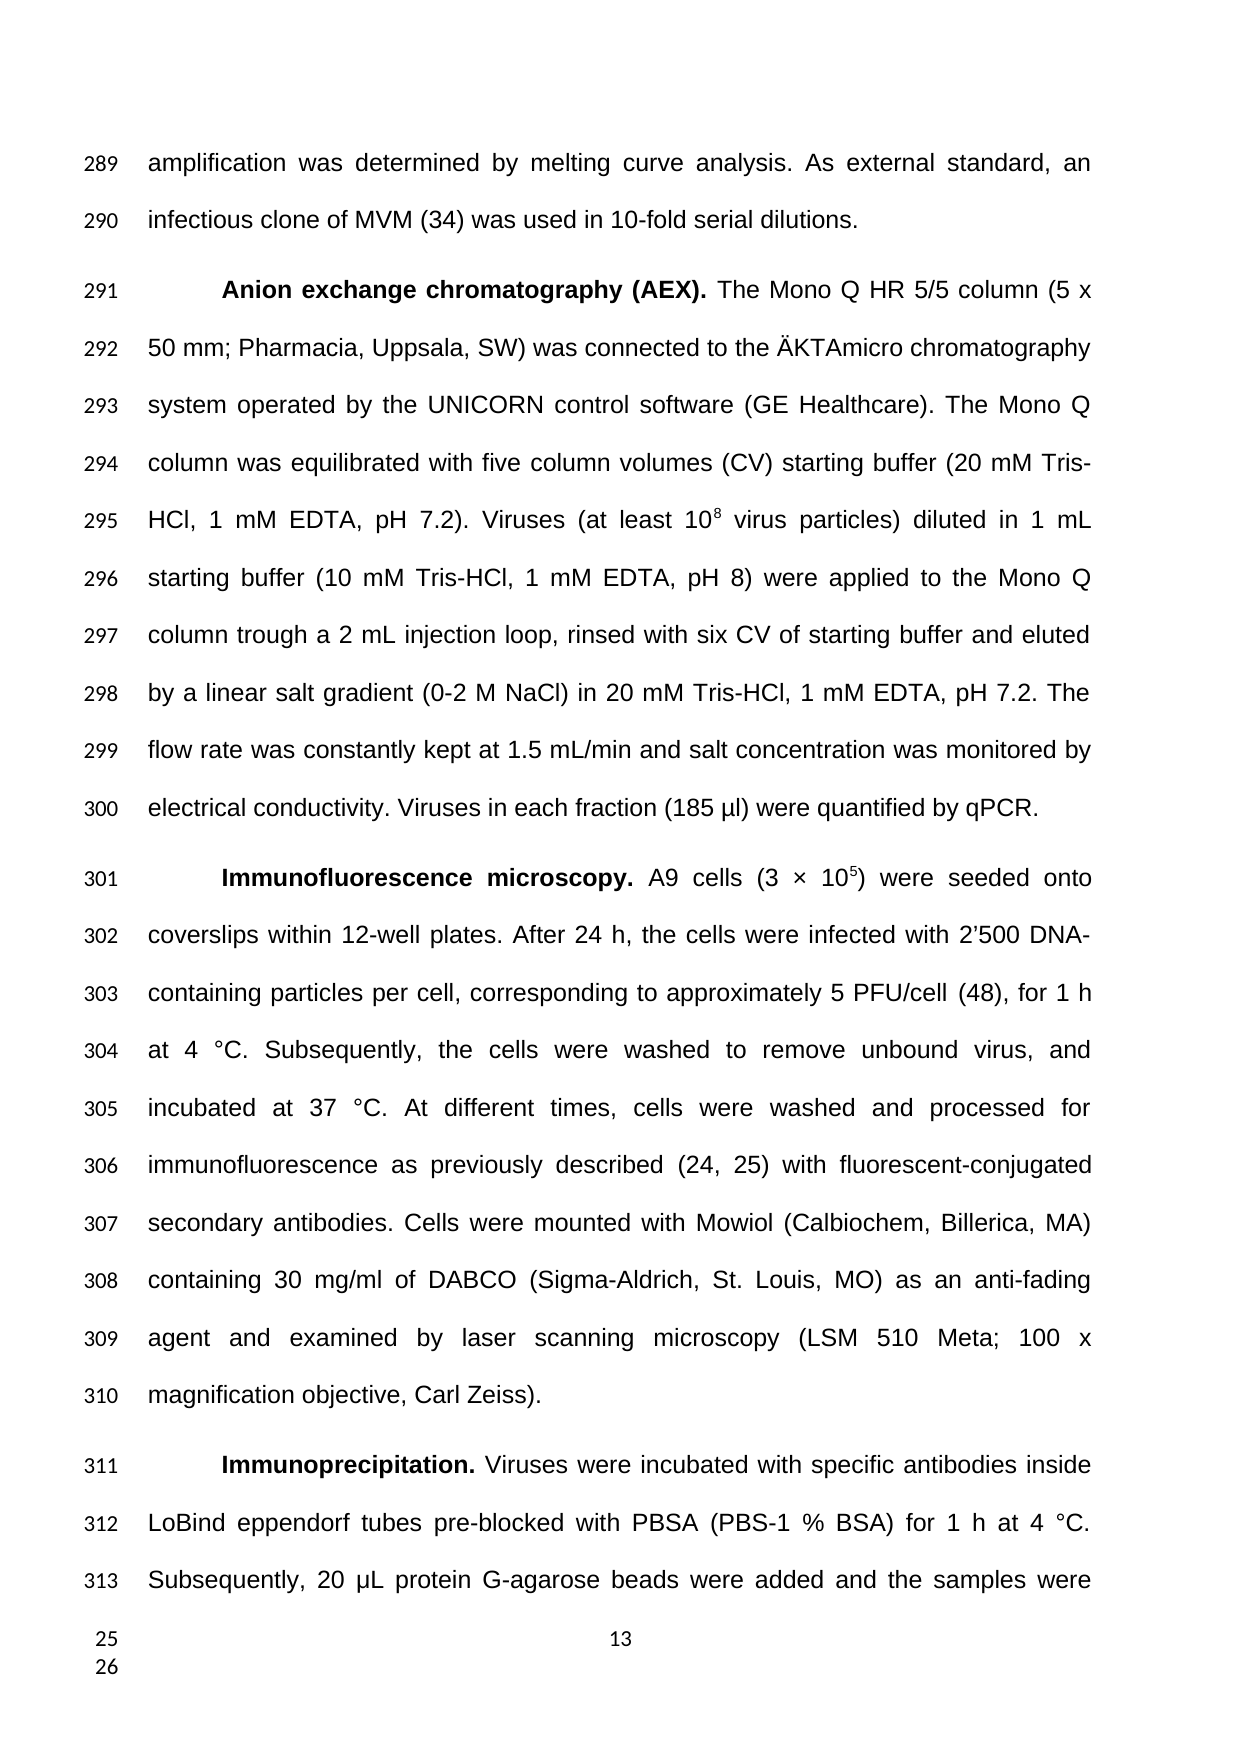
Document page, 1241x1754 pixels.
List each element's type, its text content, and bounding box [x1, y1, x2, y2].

text Anion exchange chromatography (AEX). The Mono Q HR 5/5 column (5 x 50 mm; Pharmacia, Uppsala, SW) was connected to the ÄKTAmicro chromatography system operated by the UNICORN control software (GE Healthcare). The Mono Q column was equilibrated with five column volumes (CV) starting buffer (20 mM Tris-HCl, 1 mM EDTA, pH 7.2). Viruses (at least 108 virus particles) diluted in 1 mL starting buffer (10 mM Tris-HCl, 1 mM EDTA, pH 8) were applied to the Mono Q column trough a 2 mL injection loop, rinsed with six CV of starting buffer and eluted by a linear salt gradient (0-2 M NaCl) in 20 mM Tris-HCl, 1 mM EDTA, pH 7.2. The flow rate was constantly kept at 1.5 mL/min and salt concentration was monitored by electrical conductivity. Viruses in each fraction (185 µl) were quantified by qPCR. [148, 275, 1093, 821]
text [148, 148, 1093, 234]
text Immunofluorescence microscopy. A9 cells (3 × 105) were seeded onto coverslips within 12-well plates. After 24 h, the cells were infected with 2’500 DNA-containing particles per cell, corresponding to approximately 5 PFU/cell (48), for 1 h at 4 °C. Subsequently, the cells were washed to remove unbound virus, and incubated at 37 °C. At different times, cells were washed and processed for immunofluorescence as previously described (24, 25) with fluorescent-conjugated secondary antibodies. Cells were mounted with Mowiol (Calbiochem, Billerica, MA) containing 30 mg/ml of DABCO (Sigma-Aldrich, St. Louis, MO) as an anti-fading agent and examined by laser scanning microscopy (LSM 510 Meta; 100 x magnification objective, Carl Zeiss). [148, 863, 1093, 1409]
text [148, 1450, 1093, 1594]
